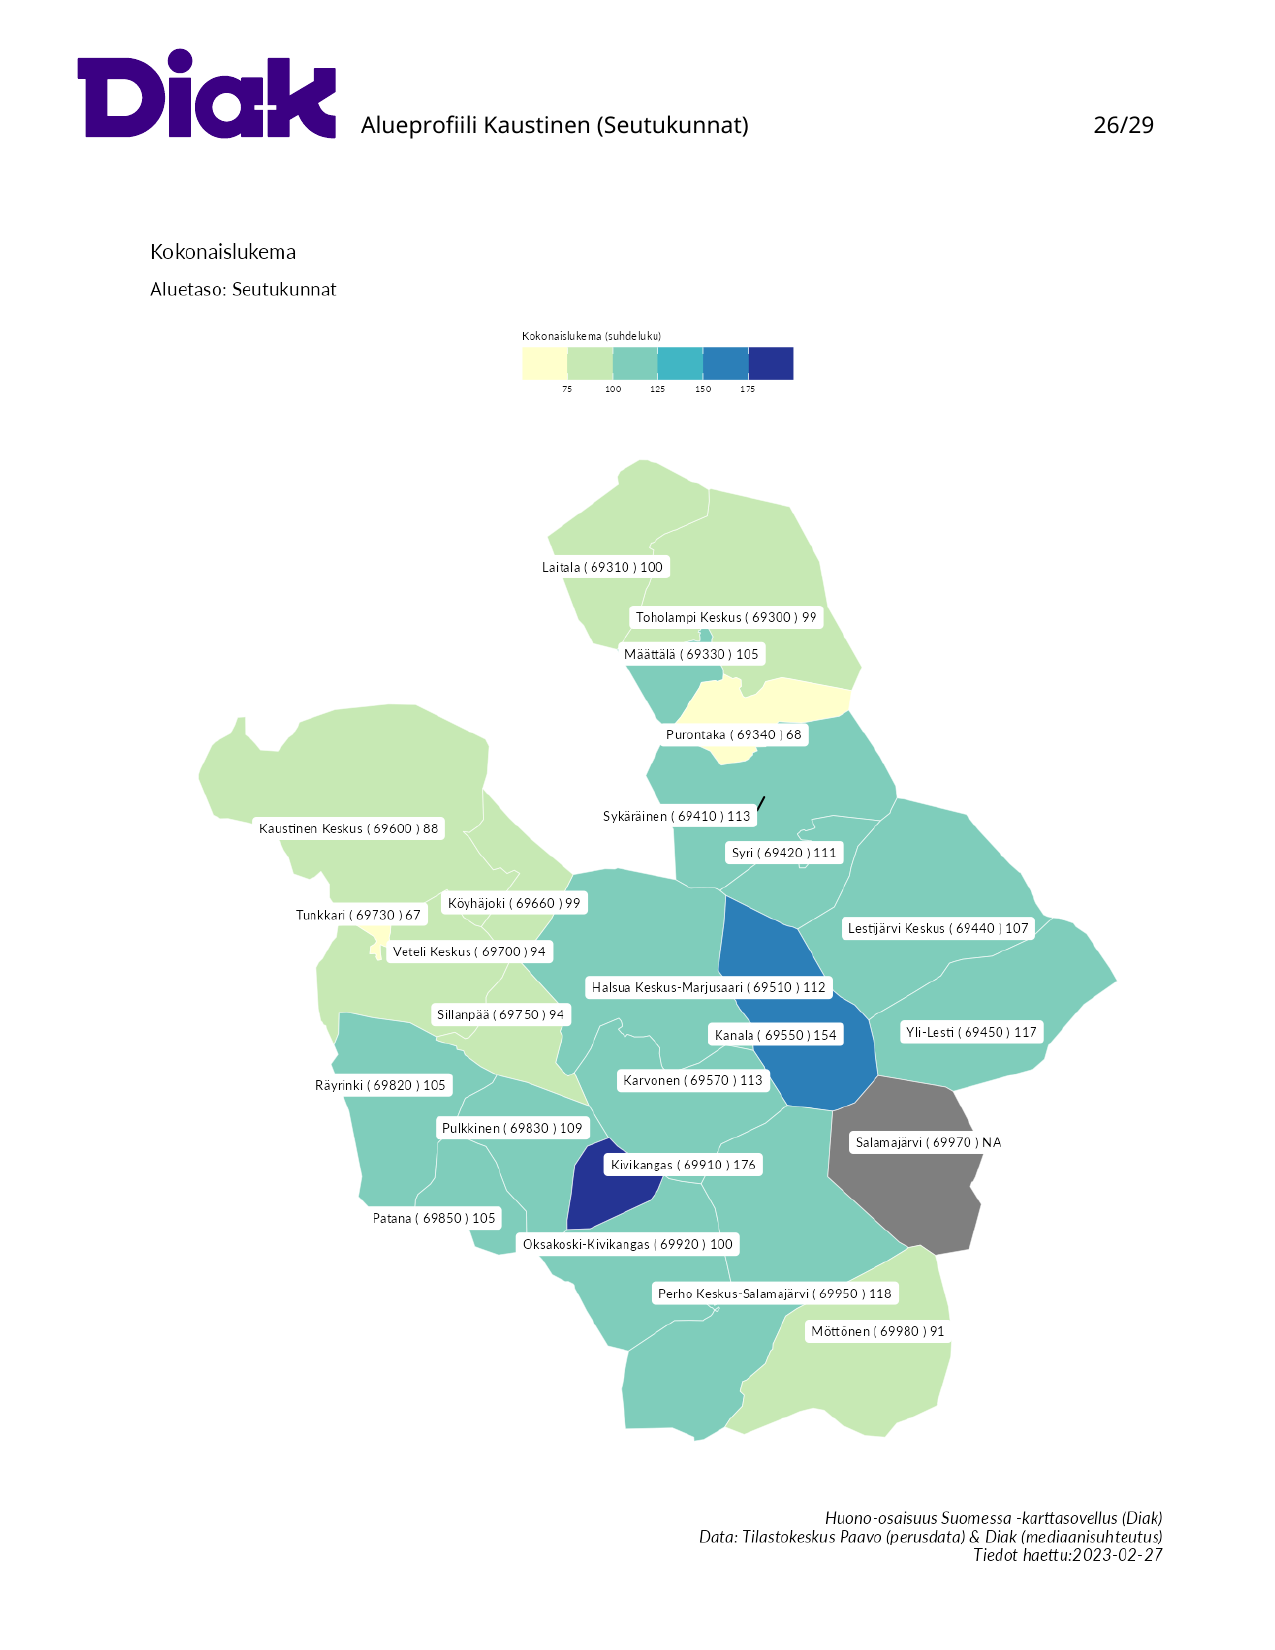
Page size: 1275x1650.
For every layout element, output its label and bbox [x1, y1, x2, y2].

picture [93, 172, 1219, 1576]
